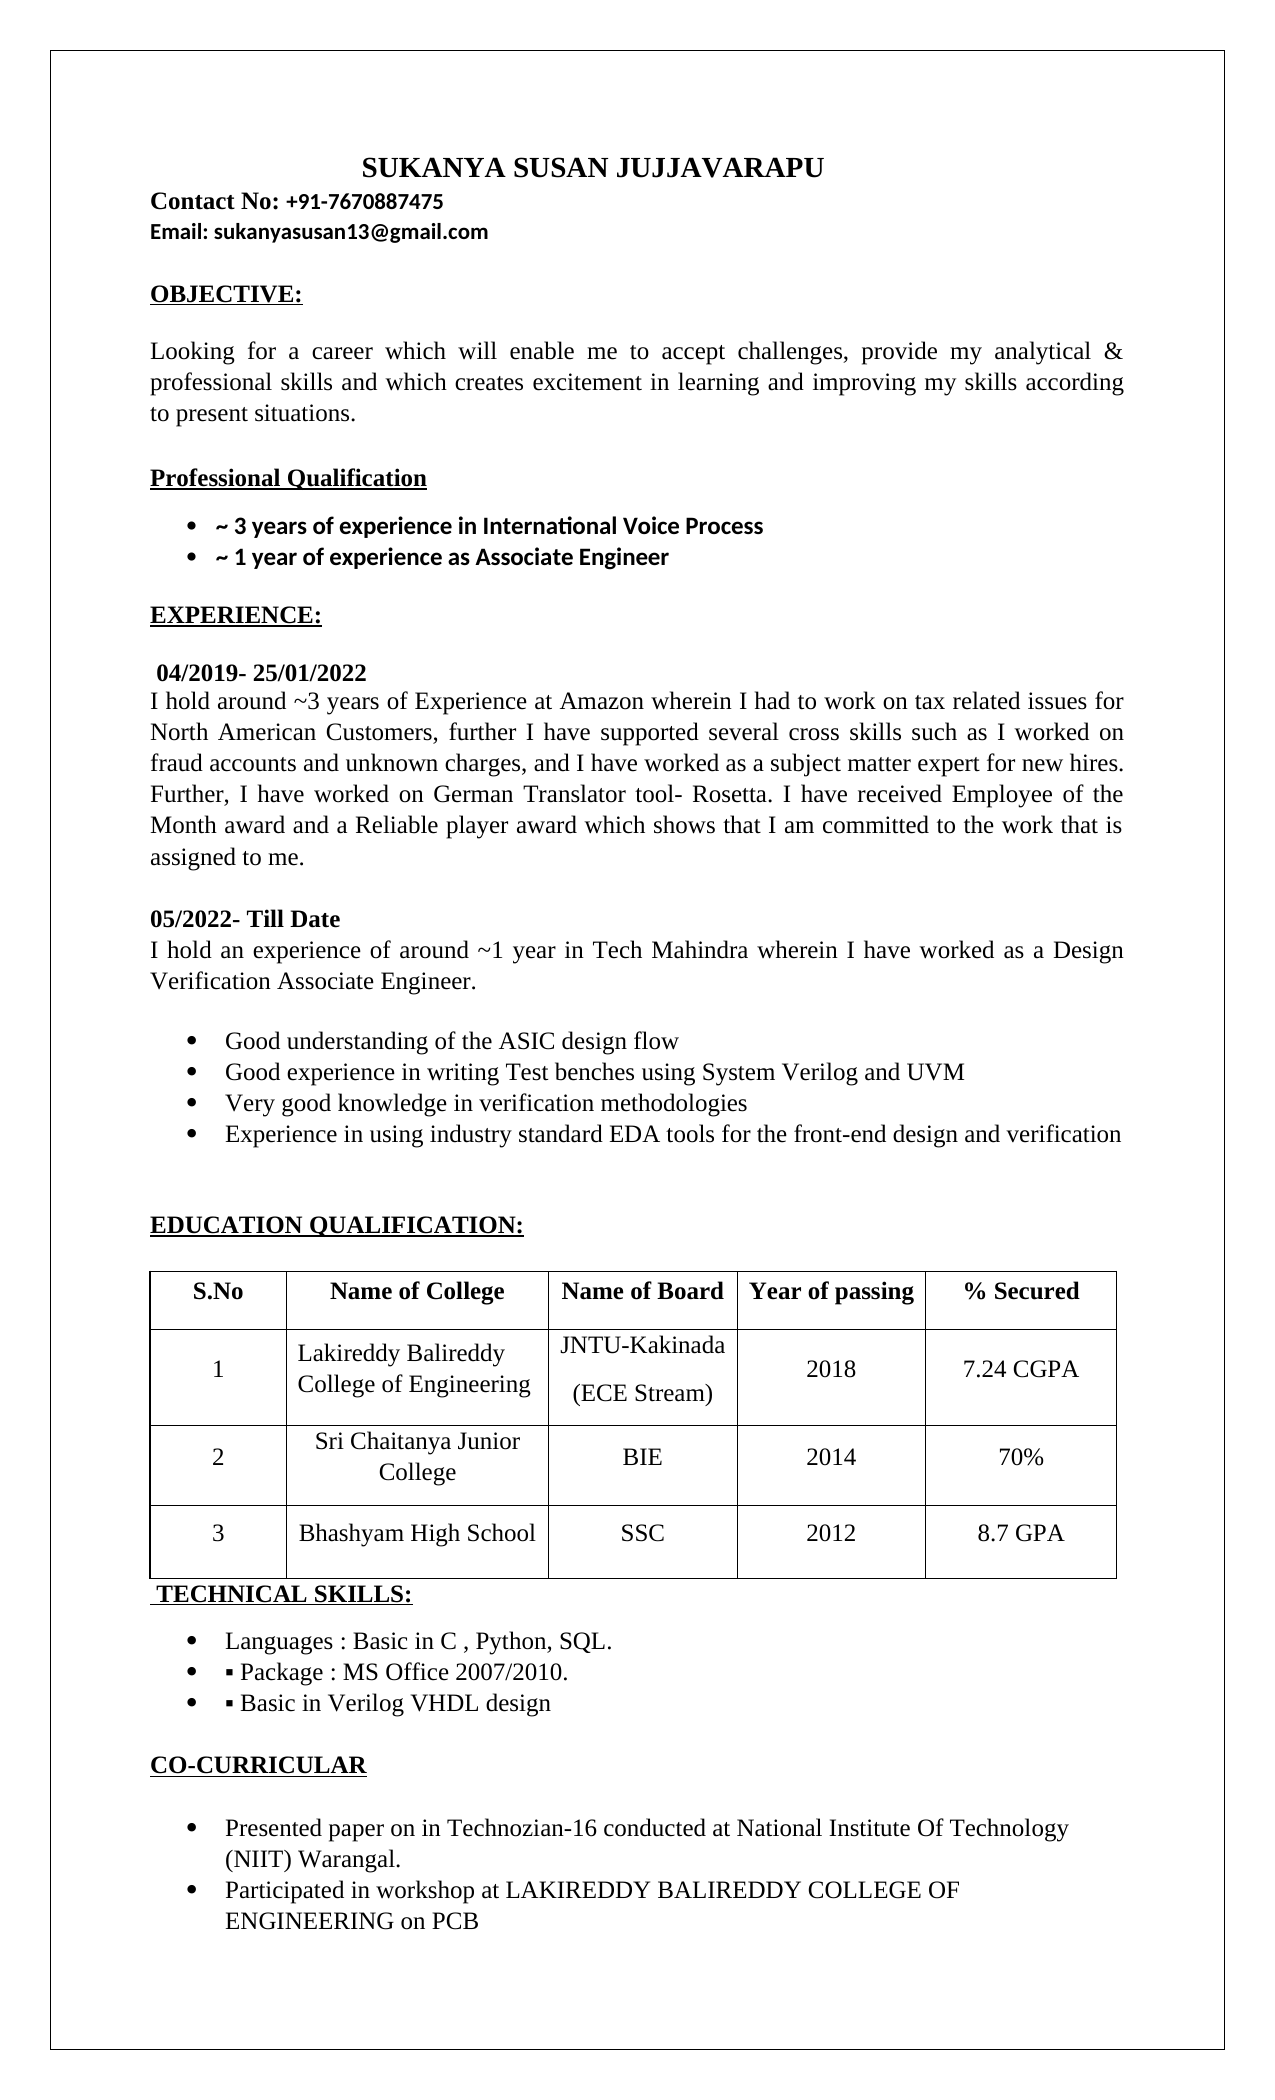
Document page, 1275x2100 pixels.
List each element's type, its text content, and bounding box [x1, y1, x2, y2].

table_cell BIE [549, 1426, 737, 1505]
table_cell 2012 [738, 1506, 925, 1578]
text Email: sukanyasusan13@gmail.com [150, 217, 1125, 246]
table_cell 2018 [738, 1330, 925, 1425]
list Presented paper on in Technozian-16 conducted at National Institute Of Technology (NIIT) Warangal. [187, 1813, 1125, 1872]
list ▪ Package : MS Office 2007/2010. [187, 1657, 1125, 1686]
table_cell JNTU-Kakinada (ECE Stream) [549, 1330, 737, 1425]
table_cell 70% [926, 1426, 1116, 1505]
list Languages : Basic in C , Python, SQL. [187, 1626, 1125, 1655]
text Looking for a career which will enable me to accept challenges, provide my analytical & professional skills and which creates excitement in learning and improving my skills according to present situations. [150, 336, 1125, 427]
list ▪ Basic in Verilog VHDL design [187, 1688, 1125, 1717]
list Experience in using industry standard EDA tools for the front-end design and verification [187, 1119, 1125, 1148]
text I hold an experience of around ~1 year in Tech Mahindra wherein I have worked as a Design Verification Associate Engineer. [150, 935, 1125, 994]
table_cell Lakireddy Balireddy College of Engineering [287, 1330, 548, 1425]
table_header Name of Board [549, 1272, 737, 1329]
list ~ 3 years of experience in International Voice Process [187, 510, 959, 541]
text 05/2022- Till Date [150, 904, 1125, 932]
table_header % Secured [926, 1272, 1116, 1329]
list Good experience in writing Test benches using System Verilog and UVM [187, 1057, 1125, 1086]
table_header S.No [151, 1272, 286, 1329]
table_cell Sri Chaitanya Junior College [287, 1426, 548, 1505]
text TECHNICAL SKILLS: [150, 1579, 1125, 1607]
table_cell 2014 [738, 1426, 925, 1505]
table_cell Bhashyam High School [287, 1506, 548, 1578]
text Professional Qualification [150, 458, 1125, 494]
list Very good knowledge in verification methodologies [187, 1088, 1125, 1117]
text OBJECTIVE: [150, 279, 1125, 307]
table_header Year of passing [738, 1272, 925, 1329]
text CO-CURRICULAR [150, 1751, 1125, 1779]
table_header Name of College [287, 1272, 548, 1329]
text SUKANYA SUSAN JUJJAVARAPU [150, 150, 1125, 183]
table_cell 1 [151, 1330, 286, 1425]
text Contact No: +91-7670887475 [150, 186, 1125, 215]
text I hold around ~3 years of Experience at Amazon wherein I had to work on tax related issues for North American Customers, further I have supported several cross skills such as I worked on fraud accounts and unknown charges, and I have worked as a subject matter expert for new hires. Further, I have worked on German Translator tool- Rosetta. I have received Employee of the Month award and a Reliable player award which shows that I am committed to the work that is assigned to me. [150, 686, 1125, 870]
text 04/2019- 25/01/2022 [150, 658, 1125, 686]
table_cell 8.7 GPA [926, 1506, 1116, 1578]
table_cell SSC [549, 1506, 737, 1578]
text EXPERIENCE: [150, 600, 1125, 629]
list ~ 1 year of experience as Associate Engineer [187, 541, 959, 571]
list Participated in workshop at LAKIREDDY BALIREDDY COLLEGE OF ENGINEERING on PCB [187, 1875, 1125, 1934]
text EDUCATION QUALIFICATION: [150, 1210, 1125, 1239]
list Good understanding of the ASIC design flow [187, 1026, 1125, 1055]
table_cell 2 [151, 1426, 286, 1505]
table_cell 7.24 CGPA [926, 1330, 1116, 1425]
table_cell 3 [151, 1506, 286, 1578]
